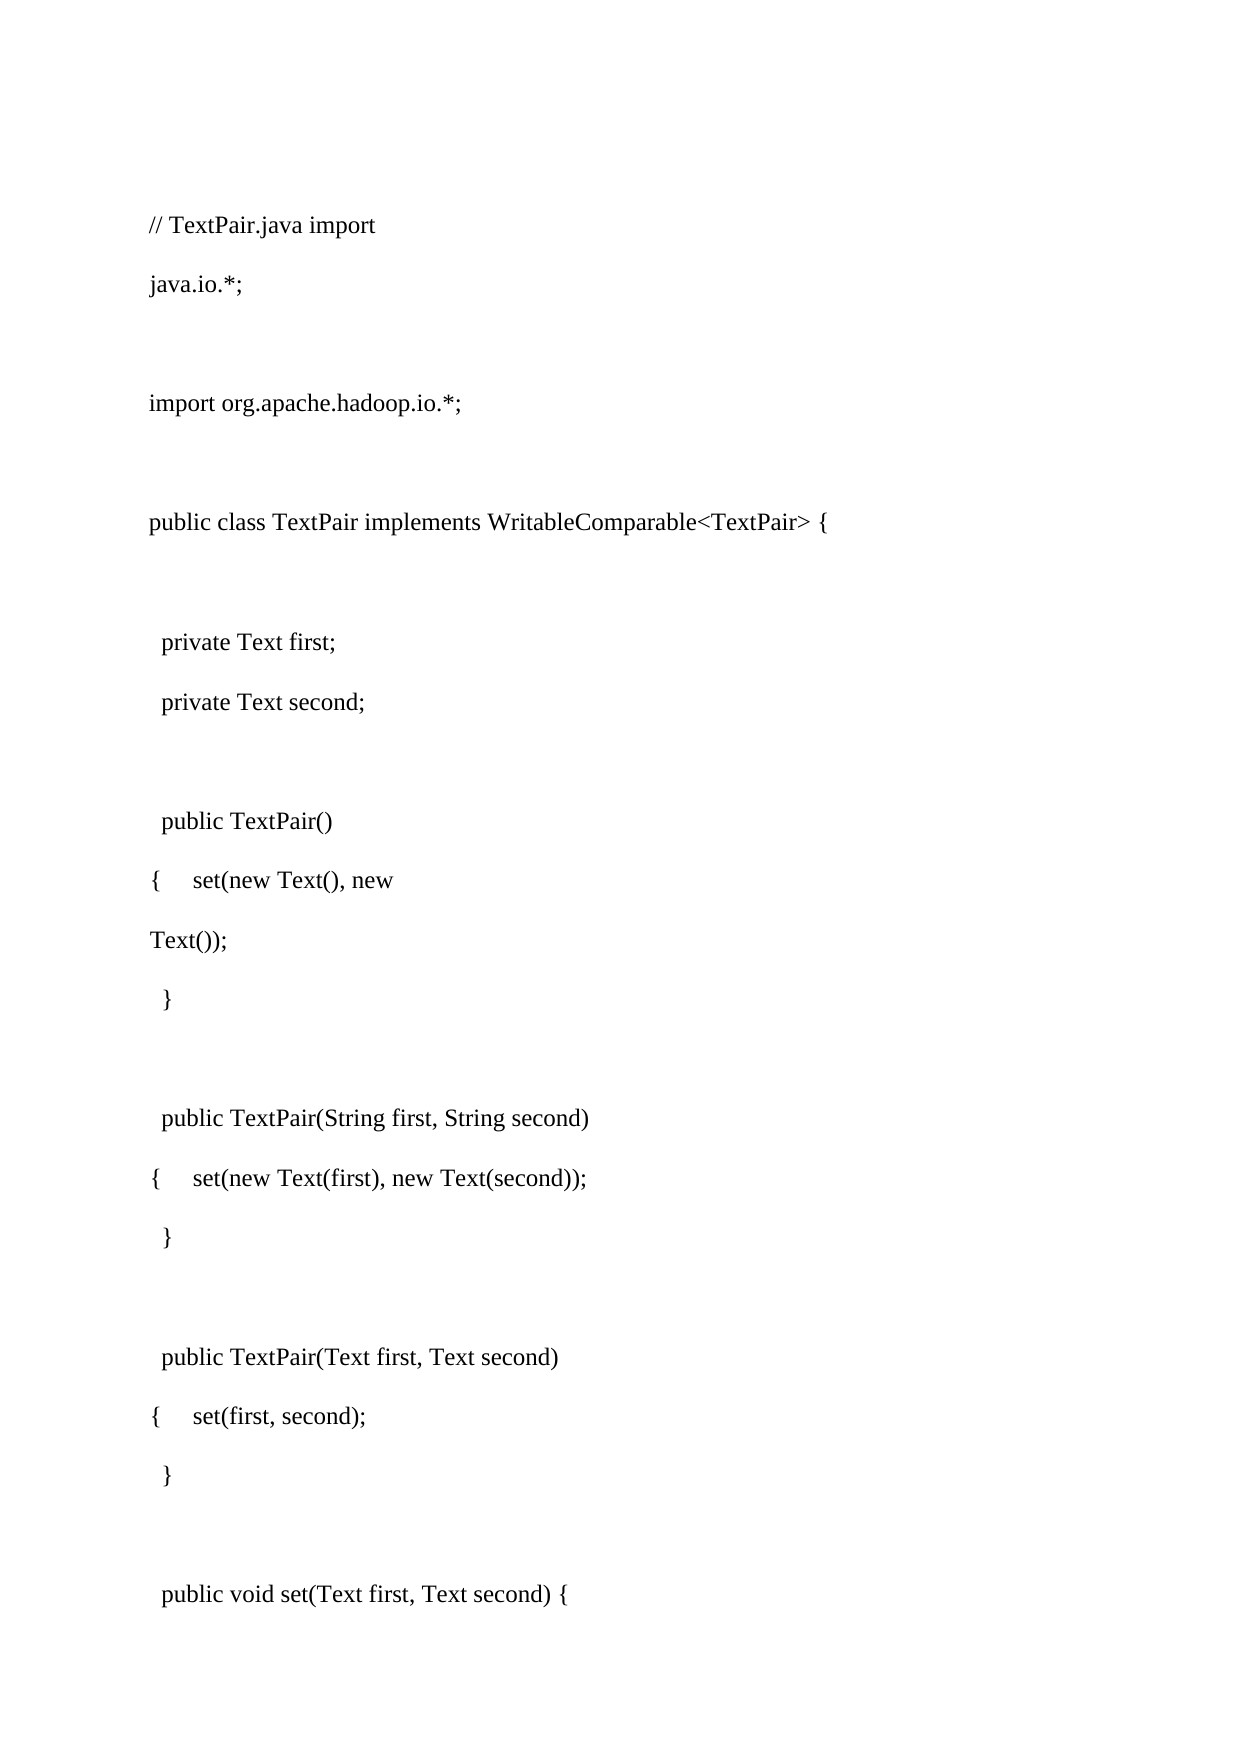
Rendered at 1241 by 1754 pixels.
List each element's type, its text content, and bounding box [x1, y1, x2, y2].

text } [148, 1222, 1091, 1251]
text public TextPair() { set(new Text(), new Text()); [148, 806, 459, 953]
text } [148, 1460, 1091, 1489]
text import org.apache.hadoop.io.*; [148, 388, 1091, 416]
text } [148, 984, 1091, 1013]
text public TextPair(String first, String second) { set(new Text(first), new Text(second)); [148, 1103, 693, 1191]
text public TextPair(Text first, Text second) { set(first, second); [148, 1342, 667, 1429]
text private Text first; [148, 627, 1091, 656]
text private Text second; [148, 687, 1091, 716]
text public void set(Text first, Text second) { [148, 1579, 1091, 1608]
text public class TextPair implements WritableComparable<TextPair> { [148, 507, 1091, 536]
text // TextPair.java import java.io.*; [148, 210, 377, 298]
